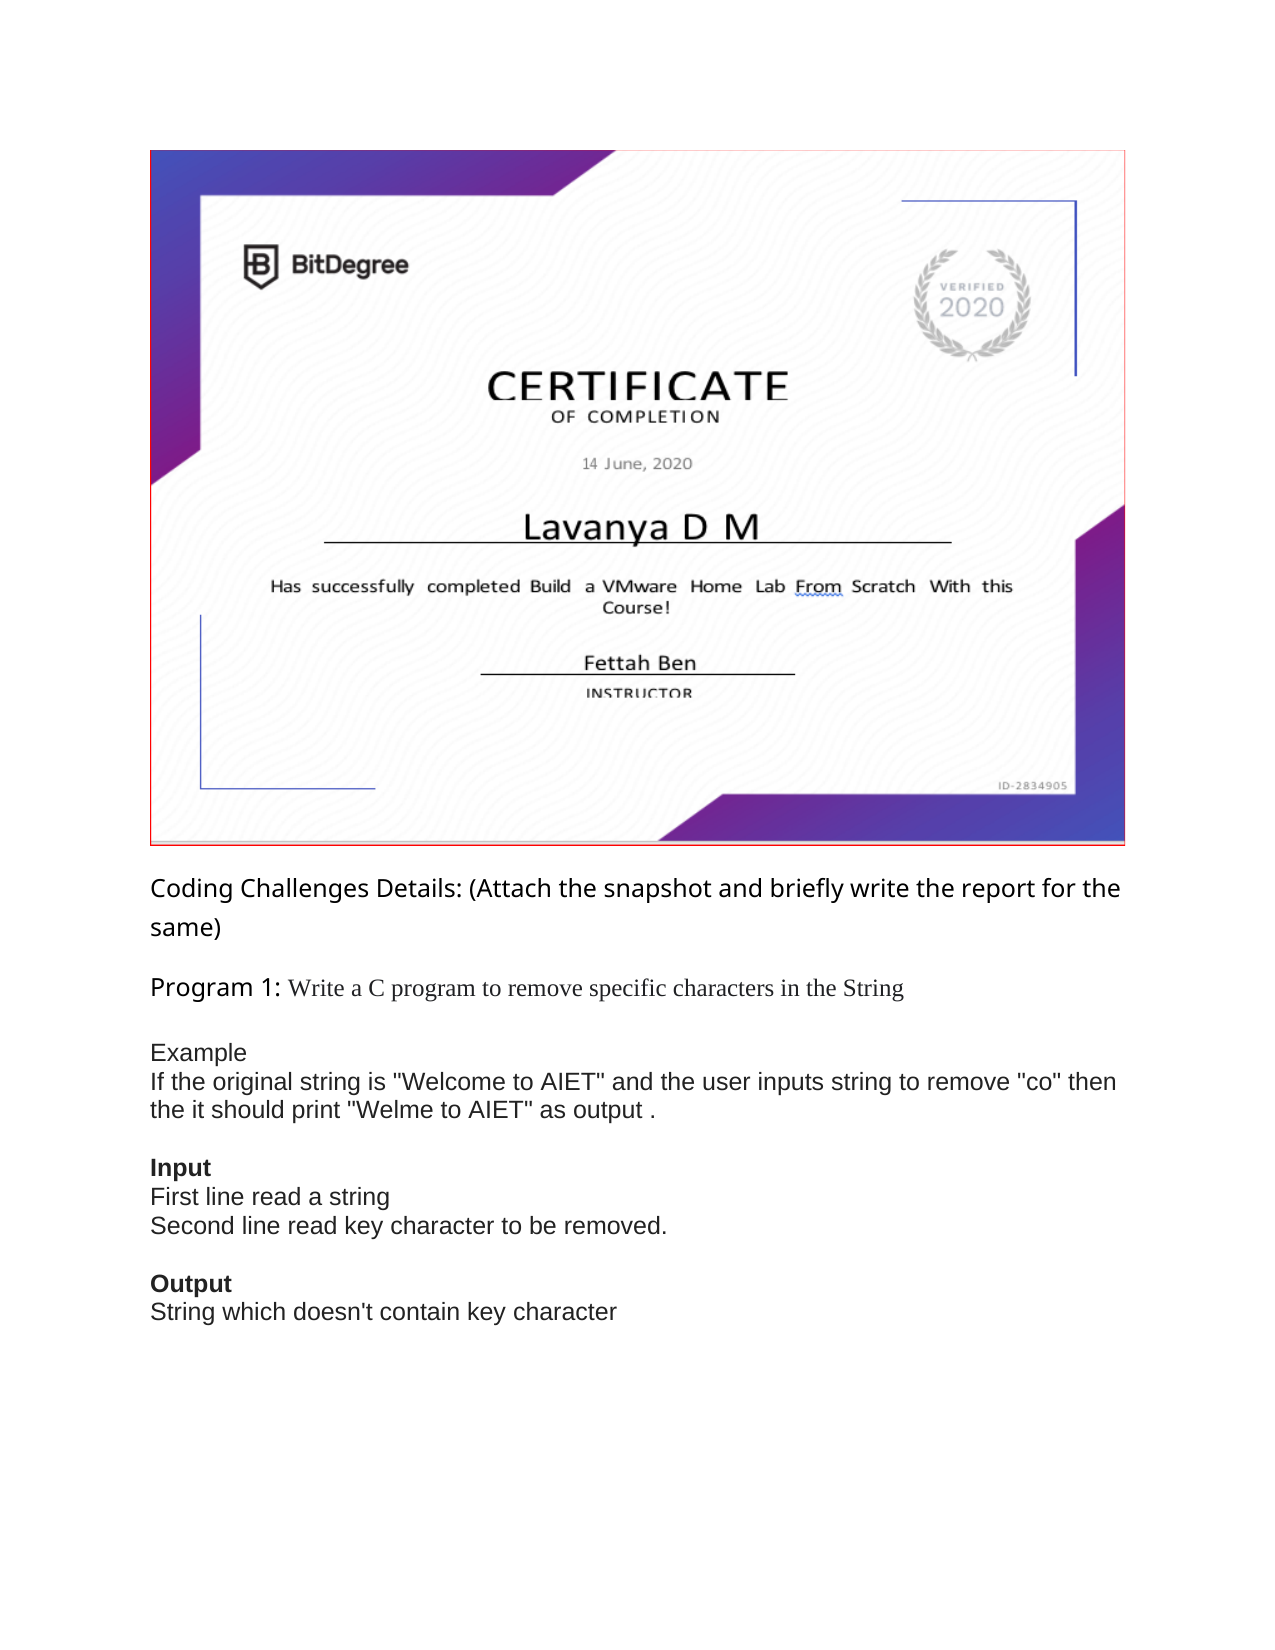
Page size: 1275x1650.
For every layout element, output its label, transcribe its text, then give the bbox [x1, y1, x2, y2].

text Input First line read a string Second line read key character to be removed. [150, 1153, 1125, 1239]
text Example If the original string is "Welcome to AIET" and the user inputs string to remove "co" then the it should print "Welme to AIET" as output . [150, 1038, 1125, 1124]
text Coding Challenges Details: (Attach the snapshot and briefly write the report for the same) [150, 870, 1125, 943]
text Output String which doesn't contain key character [150, 1268, 1125, 1326]
text Program 1: Write a C program to remove specific characters in the String [150, 969, 1125, 1003]
picture [150, 150, 1125, 846]
